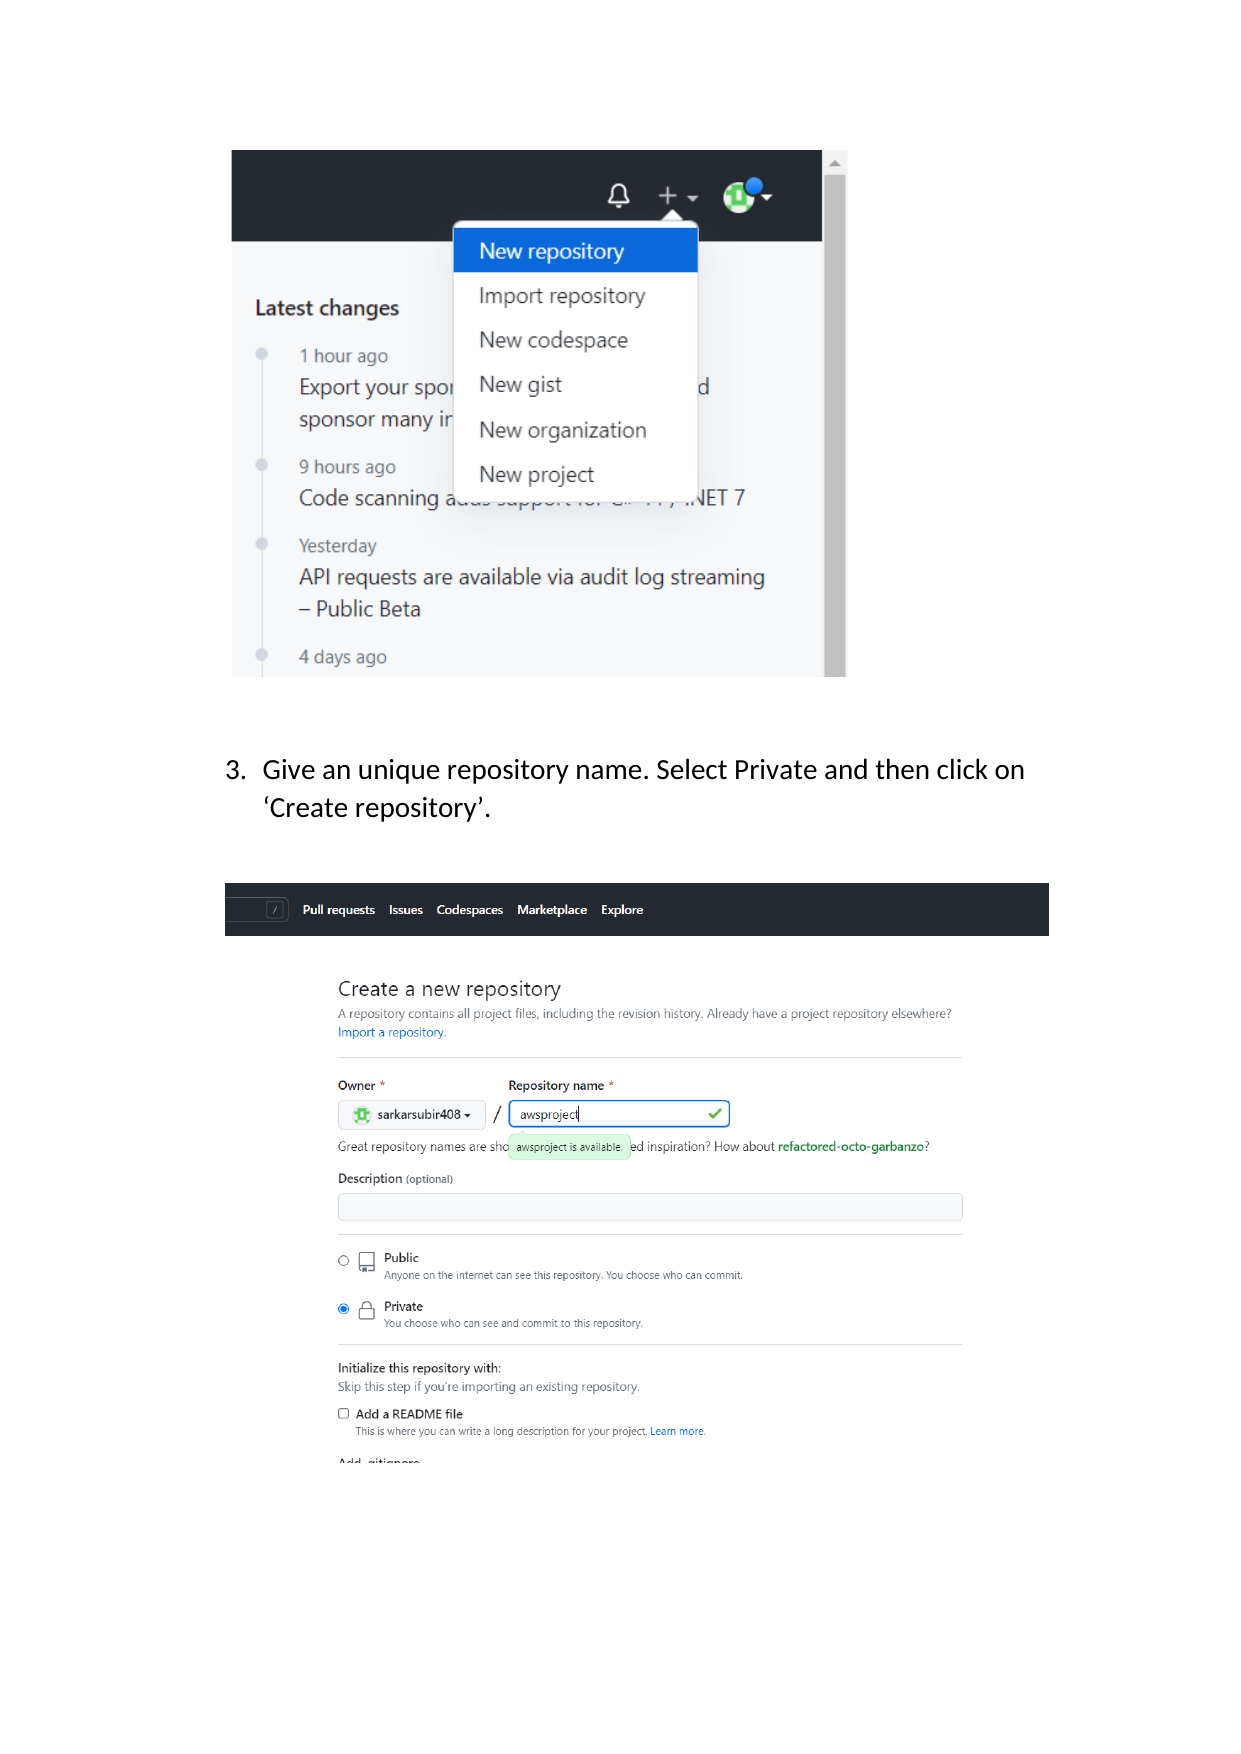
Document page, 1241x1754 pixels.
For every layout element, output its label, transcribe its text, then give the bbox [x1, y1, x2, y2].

picture [231, 150, 848, 677]
list Give an unique repository name. Select Private and then click on ‘Create repository’. [225, 751, 1090, 825]
picture [225, 883, 1049, 1463]
